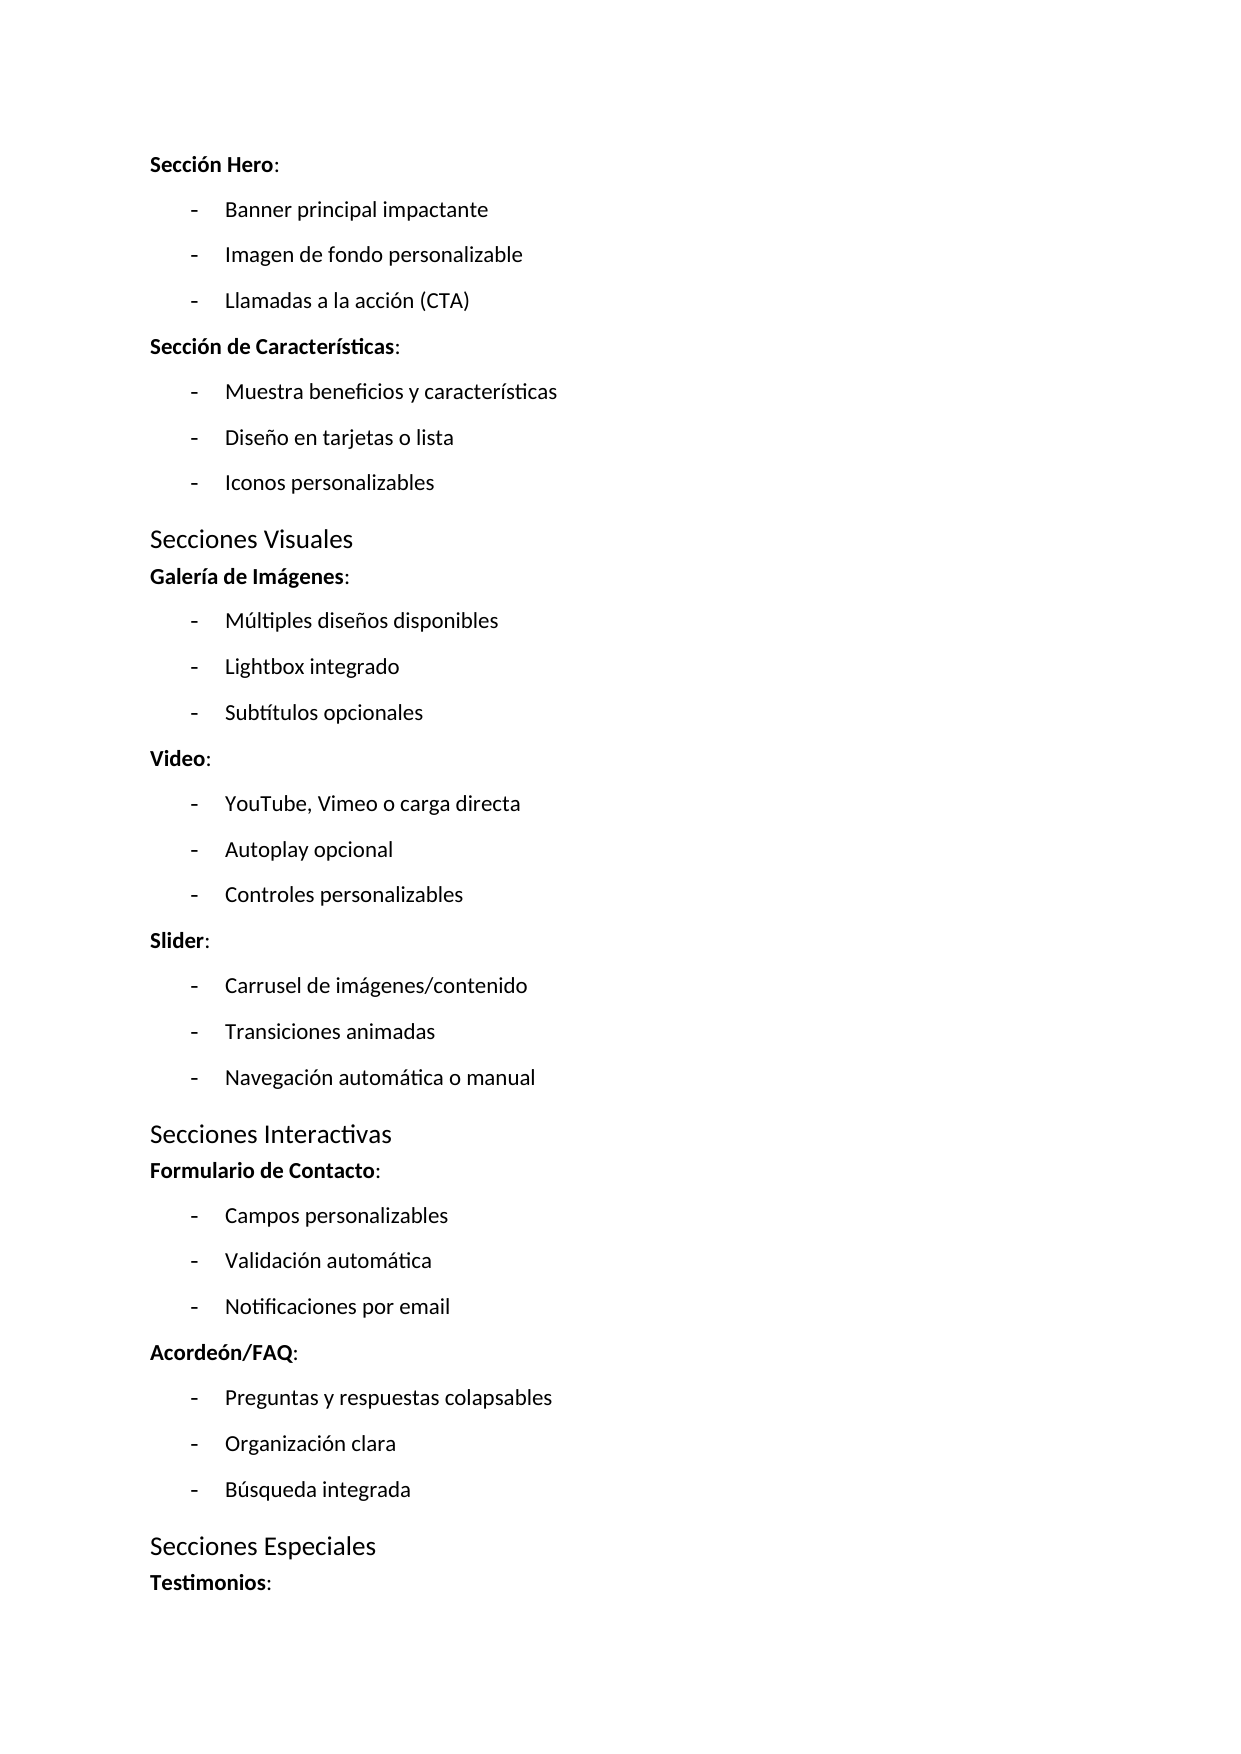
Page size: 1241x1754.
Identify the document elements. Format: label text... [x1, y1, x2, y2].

text Sección de Características: [150, 332, 1090, 360]
subtitle Secciones Especiales [150, 1529, 1090, 1562]
text Testimonios: [150, 1568, 1090, 1596]
text Sección Hero: [150, 150, 1090, 178]
list Validación automática [187, 1247, 1090, 1276]
list Controles personalizables [187, 881, 1090, 910]
list Múltiples diseños disponibles [187, 607, 1090, 636]
list Subtítulos opcionales [187, 698, 1090, 727]
list Llamadas a la acción (CTA) [187, 286, 1090, 316]
list Campos personalizables [187, 1201, 1090, 1230]
text Video: [150, 744, 1090, 772]
text Galería de Imágenes: [150, 562, 1090, 590]
list Iconos personalizables [187, 468, 1090, 498]
list Búsqueda integrada [187, 1475, 1090, 1504]
list Autoplay opcional [187, 835, 1090, 864]
list Organización clara [187, 1429, 1090, 1458]
text Formulario de Contacto: [150, 1156, 1090, 1184]
list Carrusel de imágenes/contenido [187, 971, 1090, 1000]
list Diseño en tarjetas o lista [187, 423, 1090, 452]
text Slider: [150, 926, 1090, 954]
text Acordeón/FAQ: [150, 1338, 1090, 1366]
list Notificaciones por email [187, 1292, 1090, 1322]
list Transiciones animadas [187, 1017, 1090, 1046]
subtitle Secciones Visuales [150, 523, 1090, 556]
list Preguntas y respuestas colapsables [187, 1383, 1090, 1412]
list Imagen de fondo personalizable [187, 241, 1090, 270]
list Navegación automática o manual [187, 1063, 1090, 1092]
list YouTube, Vimeo o carga directa [187, 789, 1090, 818]
list Lightbox integrado [187, 652, 1090, 682]
list Banner principal impactante [187, 195, 1090, 224]
subtitle Secciones Interactivas [150, 1117, 1090, 1150]
list Muestra beneficios y características [187, 377, 1090, 406]
